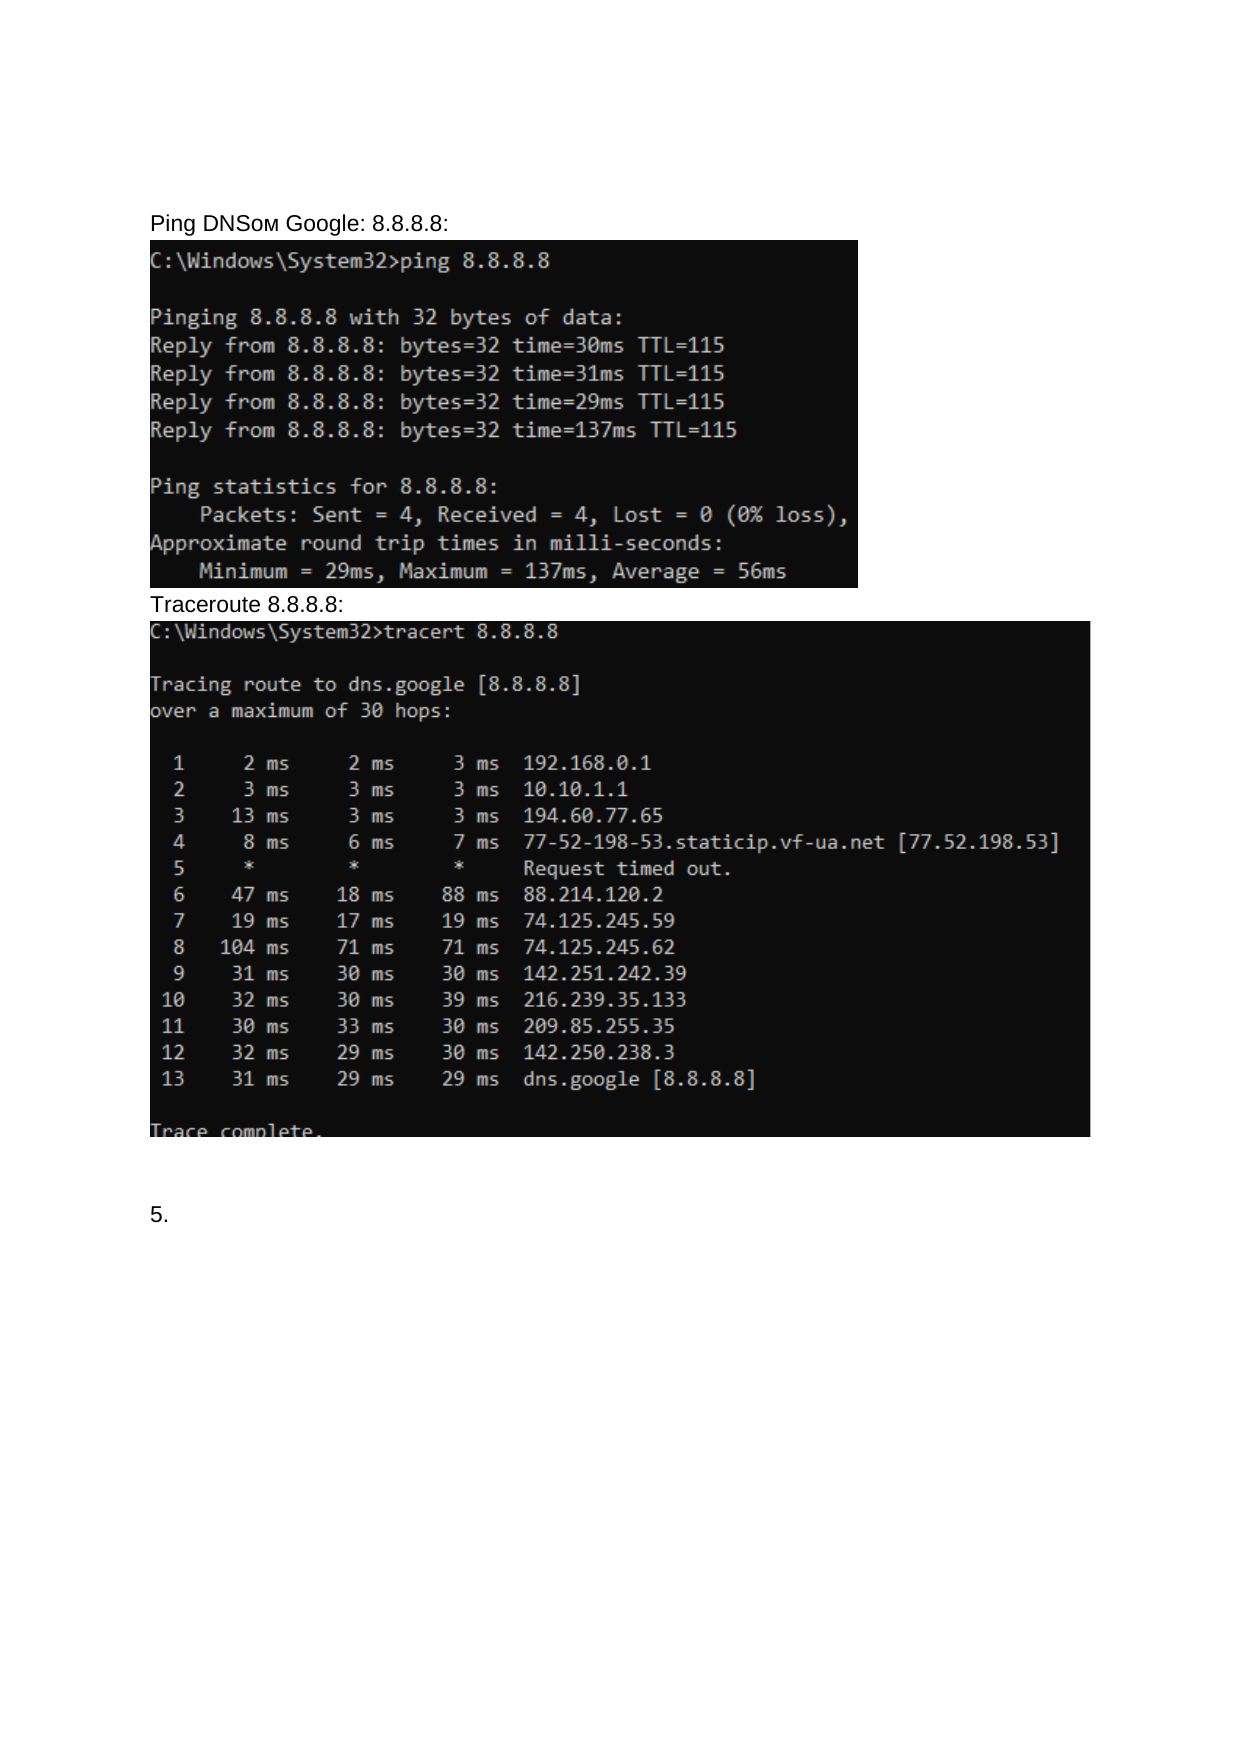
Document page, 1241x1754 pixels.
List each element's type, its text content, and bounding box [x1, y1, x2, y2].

picture [150, 240, 858, 588]
picture [150, 621, 1091, 1137]
text 5. [150, 1201, 1090, 1227]
text Ping DNSом Google: 8.8.8.8: [150, 210, 1090, 237]
text Traceroute 8.8.8.8: [150, 591, 1090, 621]
